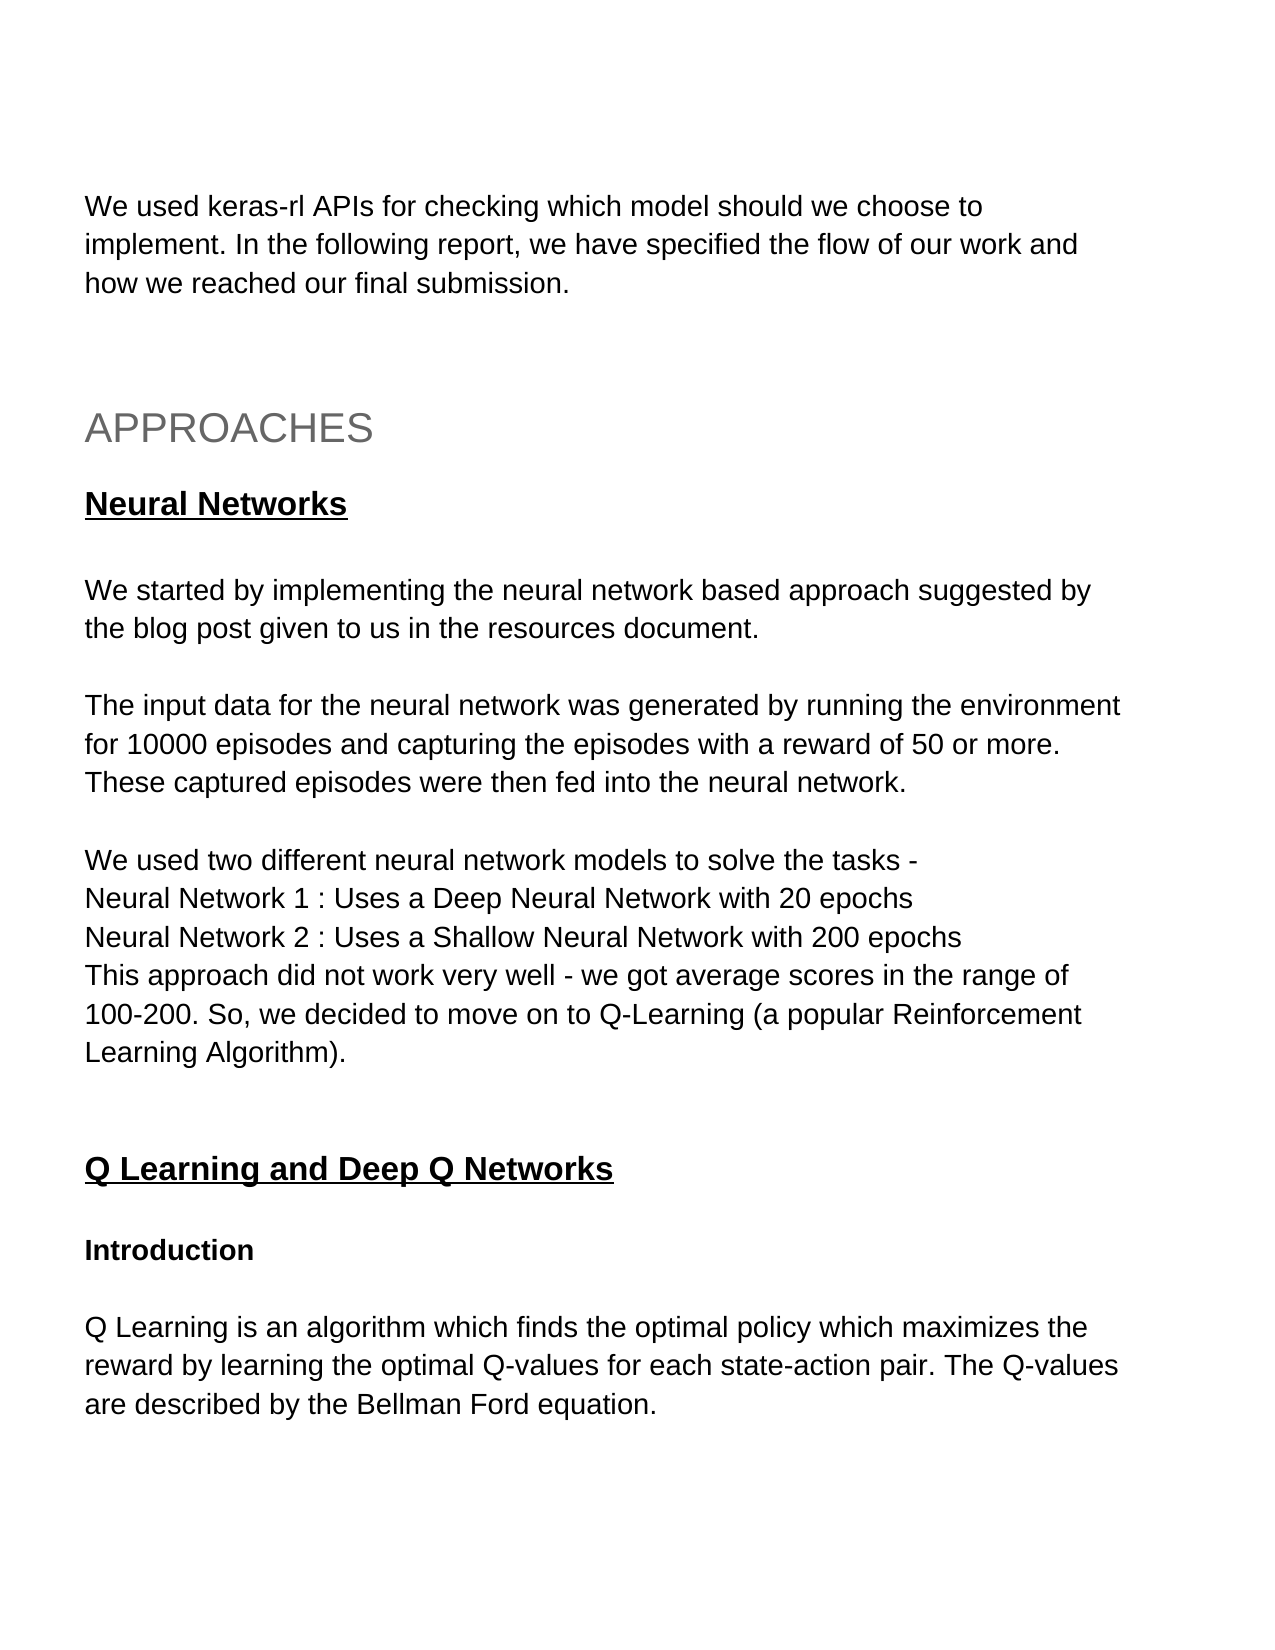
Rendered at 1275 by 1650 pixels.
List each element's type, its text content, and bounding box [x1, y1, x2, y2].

subtitle Q Learning and Deep Q Networks [84, 1148, 1125, 1187]
text We used keras-rl APIs for checking which model should we choose to implement. In the following report, we have specified the flow of our work and how we reached our final submission. [84, 188, 1125, 299]
text Introduction [84, 1232, 1125, 1266]
text Neural Networks [84, 484, 1125, 523]
text Neural Network 1 : Uses a Deep Neural Network with 20 epochs [84, 881, 1125, 915]
text The input data for the neural network was generated by running the environment for 10000 episodes and capturing the episodes with a reward of 50 or more. These captured episodes were then fed into the neural network. [84, 688, 1125, 799]
text Q Learning is an algorithm which finds the optimal policy which maximizes the reward by learning the optimal Q-values for each state-action pair. The Q-values are described by the Bellman Ford equation. [84, 1309, 1125, 1420]
subtitle APPROACHES [84, 403, 1125, 451]
text We started by implementing the neural network based approach suggested by the blog post given to us in the resources document. [84, 573, 1125, 645]
text We used two different neural network models to solve the tasks - [84, 843, 1125, 876]
text This approach did not work very well - we got average scores in the range of 100-200. So, we decided to move on to Q-Learning (a popular Reinforcement Learning Algorithm). [84, 958, 1125, 1069]
text Neural Network 2 : Uses a Shallow Neural Network with 200 epochs [84, 920, 1125, 953]
